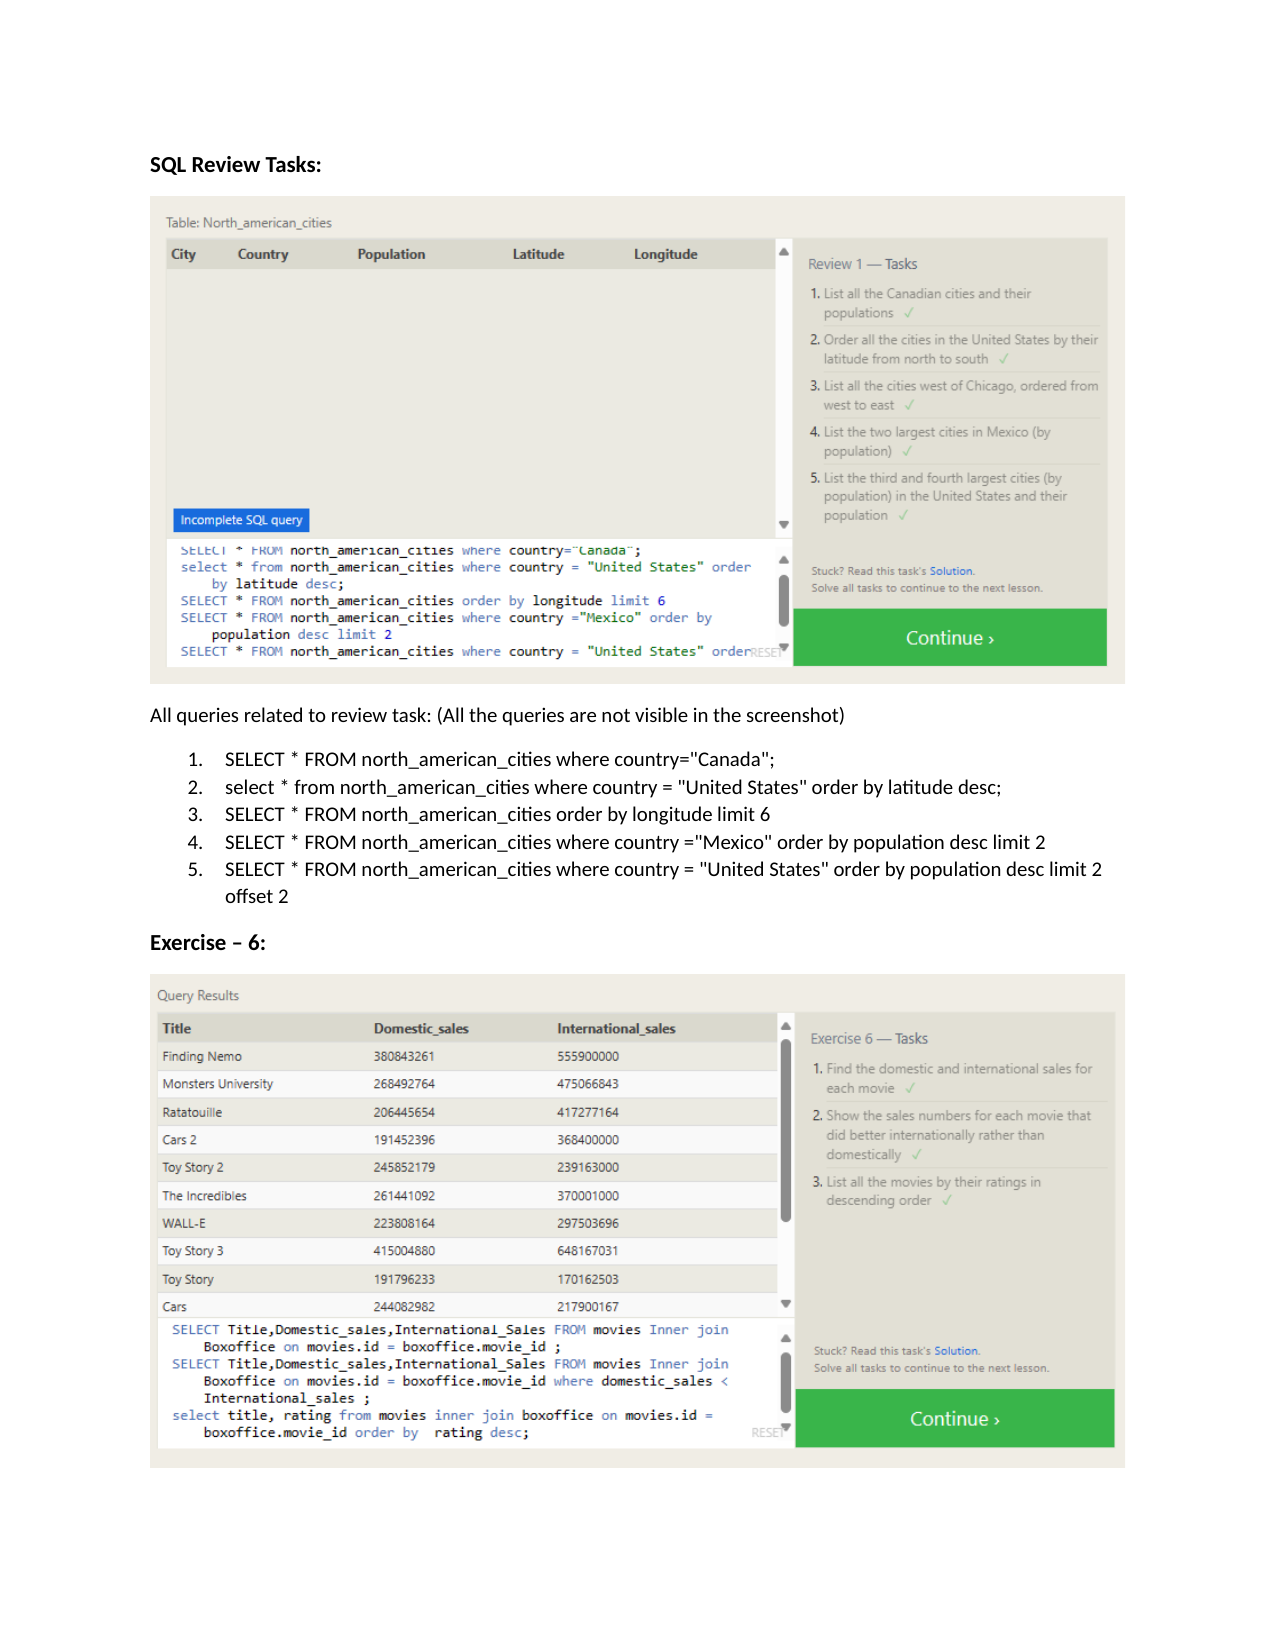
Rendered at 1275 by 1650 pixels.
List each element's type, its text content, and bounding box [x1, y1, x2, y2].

list SELECT * FROM north_american_cities where country="Canada"; [187, 747, 1125, 772]
list select * from north_american_cities where country = "United States" order by latitude desc; [187, 774, 1125, 799]
list SELECT * FROM north_american_cities order by longitude limit 6 [187, 801, 1125, 827]
text Exercise – 6: [150, 928, 1125, 956]
picture [150, 974, 1125, 1468]
text All queries related to review task: (All the queries are not visible in the screenshot) [150, 703, 1125, 728]
list SELECT * FROM north_american_cities where country ="Mexico" order by population desc limit 2 [187, 829, 1125, 854]
list SELECT * FROM north_american_cities where country = "United States" order by population desc limit 2 offset 2 [187, 856, 1125, 909]
picture [150, 196, 1125, 684]
text SQL Review Tasks: [150, 150, 1125, 178]
